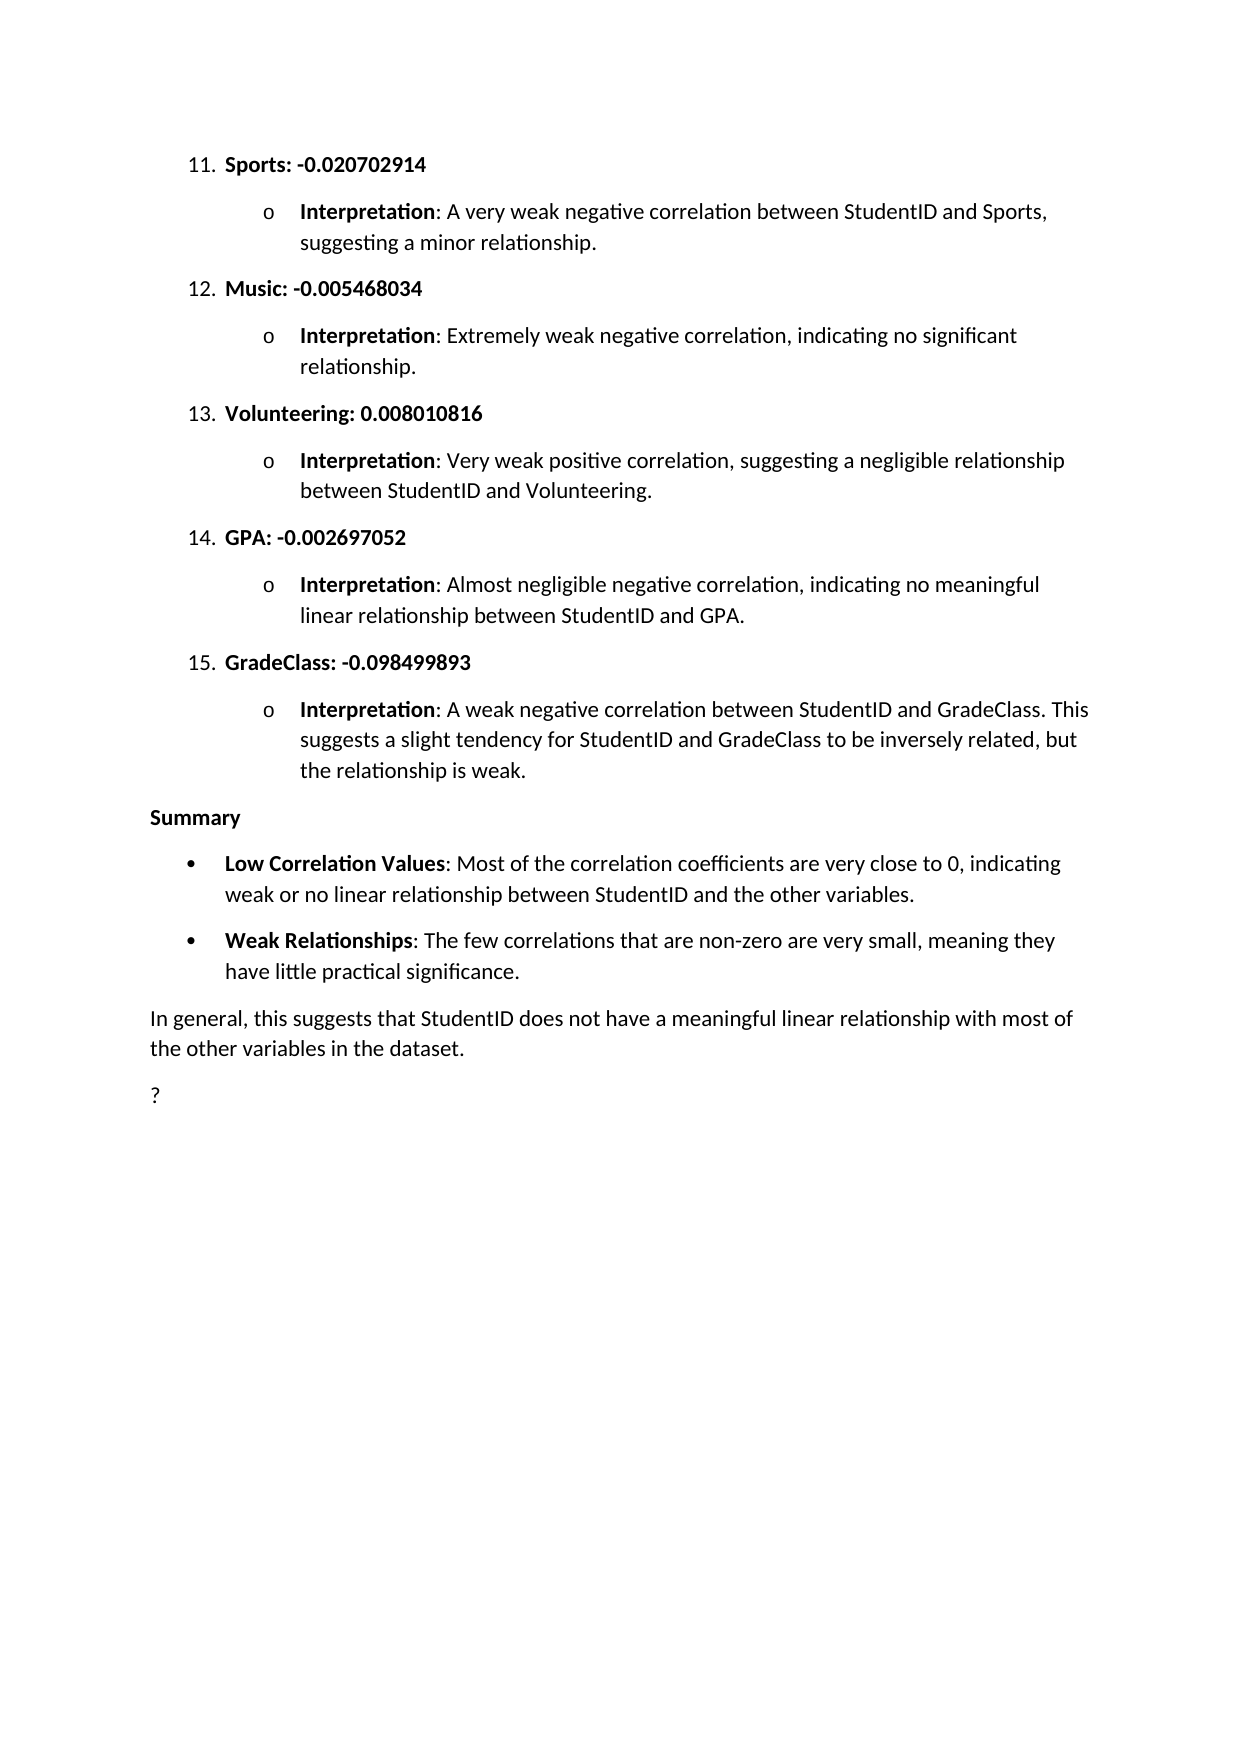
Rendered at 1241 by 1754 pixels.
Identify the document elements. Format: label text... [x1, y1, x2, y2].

list Volunteering: 0.008010816 [187, 399, 1090, 427]
list Interpretation: A weak negative correlation between StudentID and GradeClass. This suggests a slight tendency for StudentID and GradeClass to be inversely related, but the relationship is weak. [262, 695, 1090, 784]
list Sports: -0.020702914 [187, 150, 1090, 178]
list GPA: -0.002697052 [187, 523, 1090, 551]
text In general, this suggests that StudentID does not have a meaningful linear relationship with most of the other variables in the dataset. [150, 1004, 1090, 1062]
text ? [150, 1081, 1090, 1109]
text Summary [150, 803, 1090, 831]
list Interpretation: A very weak negative correlation between StudentID and Sports, suggesting a minor relationship. [262, 197, 1090, 256]
list Interpretation: Very weak positive correlation, suggesting a negligible relationship between StudentID and Volunteering. [262, 446, 1090, 504]
list Low Correlation Values: Most of the correlation coefficients are very close to 0, indicating weak or no linear relationship between StudentID and the other variables. [187, 849, 1090, 908]
list Interpretation: Almost negligible negative correlation, indicating no meaningful linear relationship between StudentID and GPA. [262, 570, 1090, 629]
list GradeClass: -0.098499893 [187, 648, 1090, 676]
list Interpretation: Extremely weak negative correlation, indicating no significant relationship. [262, 321, 1090, 380]
list Weak Relationships: The few correlations that are non-zero are very small, meaning they have little practical significance. [187, 927, 1090, 985]
list Music: -0.005468034 [187, 274, 1090, 302]
